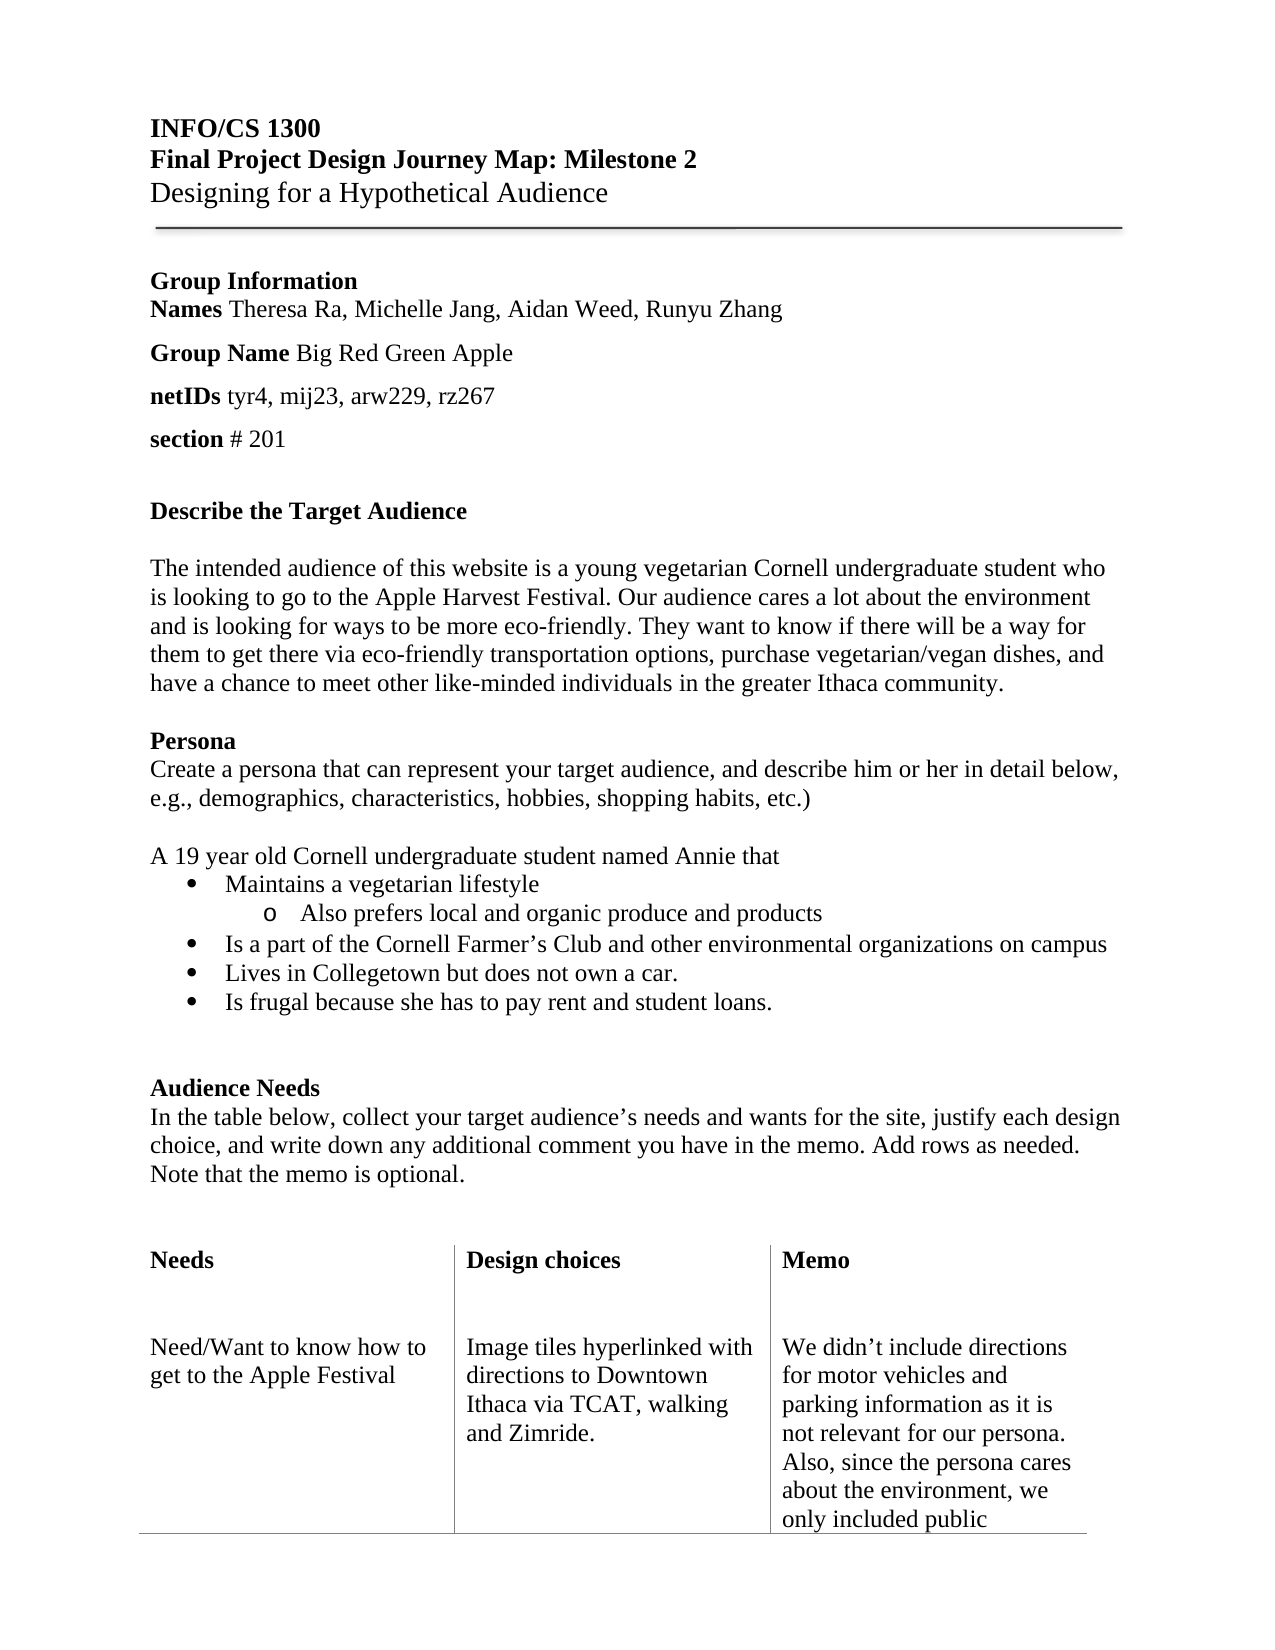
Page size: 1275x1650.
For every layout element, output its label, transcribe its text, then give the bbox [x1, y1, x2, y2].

text A 19 year old Cornell undergraduate student named Annie that [150, 841, 1125, 869]
subtitle INFO/CS 1300 [150, 112, 1125, 144]
text netIDs tyr4, mij23, arw229, rz267 [150, 381, 1125, 409]
subtitle Designing for a Hypothetical Audience [150, 175, 1125, 208]
text Group Information [150, 266, 1125, 294]
list Is a part of the Cornell Farmer’s Club and other environmental organizations on campus [187, 929, 1125, 958]
subtitle Final Project Design Journey Map: Milestone 2 [150, 144, 1125, 175]
list Also prefers local and organic produce and products [262, 898, 1125, 929]
list Is frugal because she has to pay rent and student loans. [187, 987, 1125, 1015]
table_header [455, 1245, 770, 1533]
text Describe the Target Audience [150, 496, 1125, 524]
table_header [139, 1245, 454, 1533]
list Lives in Collegetown but does not own a car. [187, 958, 1125, 987]
text Names Theresa Ra, Michelle Jang, Aidan Weed, Runyu Zhang [150, 294, 1125, 323]
text Group Name Big Red Green Apple [150, 338, 1125, 366]
text section # 201 [150, 424, 1125, 453]
text Create a persona that can represent your target audience, and describe him or her in detail below, e.g., demographics, characteristics, hobbies, shopping habits, etc.) [150, 754, 1125, 812]
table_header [771, 1245, 1087, 1533]
text Persona [150, 726, 1125, 754]
text Audience Needs [150, 1073, 1125, 1102]
text In the table below, collect your target audience’s needs and wants for the site, justify each design choice, and write down any additional comment you have in the memo. Add rows as needed. Note that the memo is optional. [150, 1102, 1125, 1188]
list Maintains a vegetarian lifestyle [187, 869, 1125, 898]
text The intended audience of this website is a young vegetarian Cornell undergraduate student who is looking to go to the Apple Harvest Festival. Our audience cares a lot about the environment and is looking for ways to be more eco-friendly. They want to know if there will be a way for them to get there via eco-friendly transportation options, purchase vegetarian/vegan dishes, and have a chance to meet other like-minded individuals in the greater Ithaca community. [150, 553, 1125, 697]
